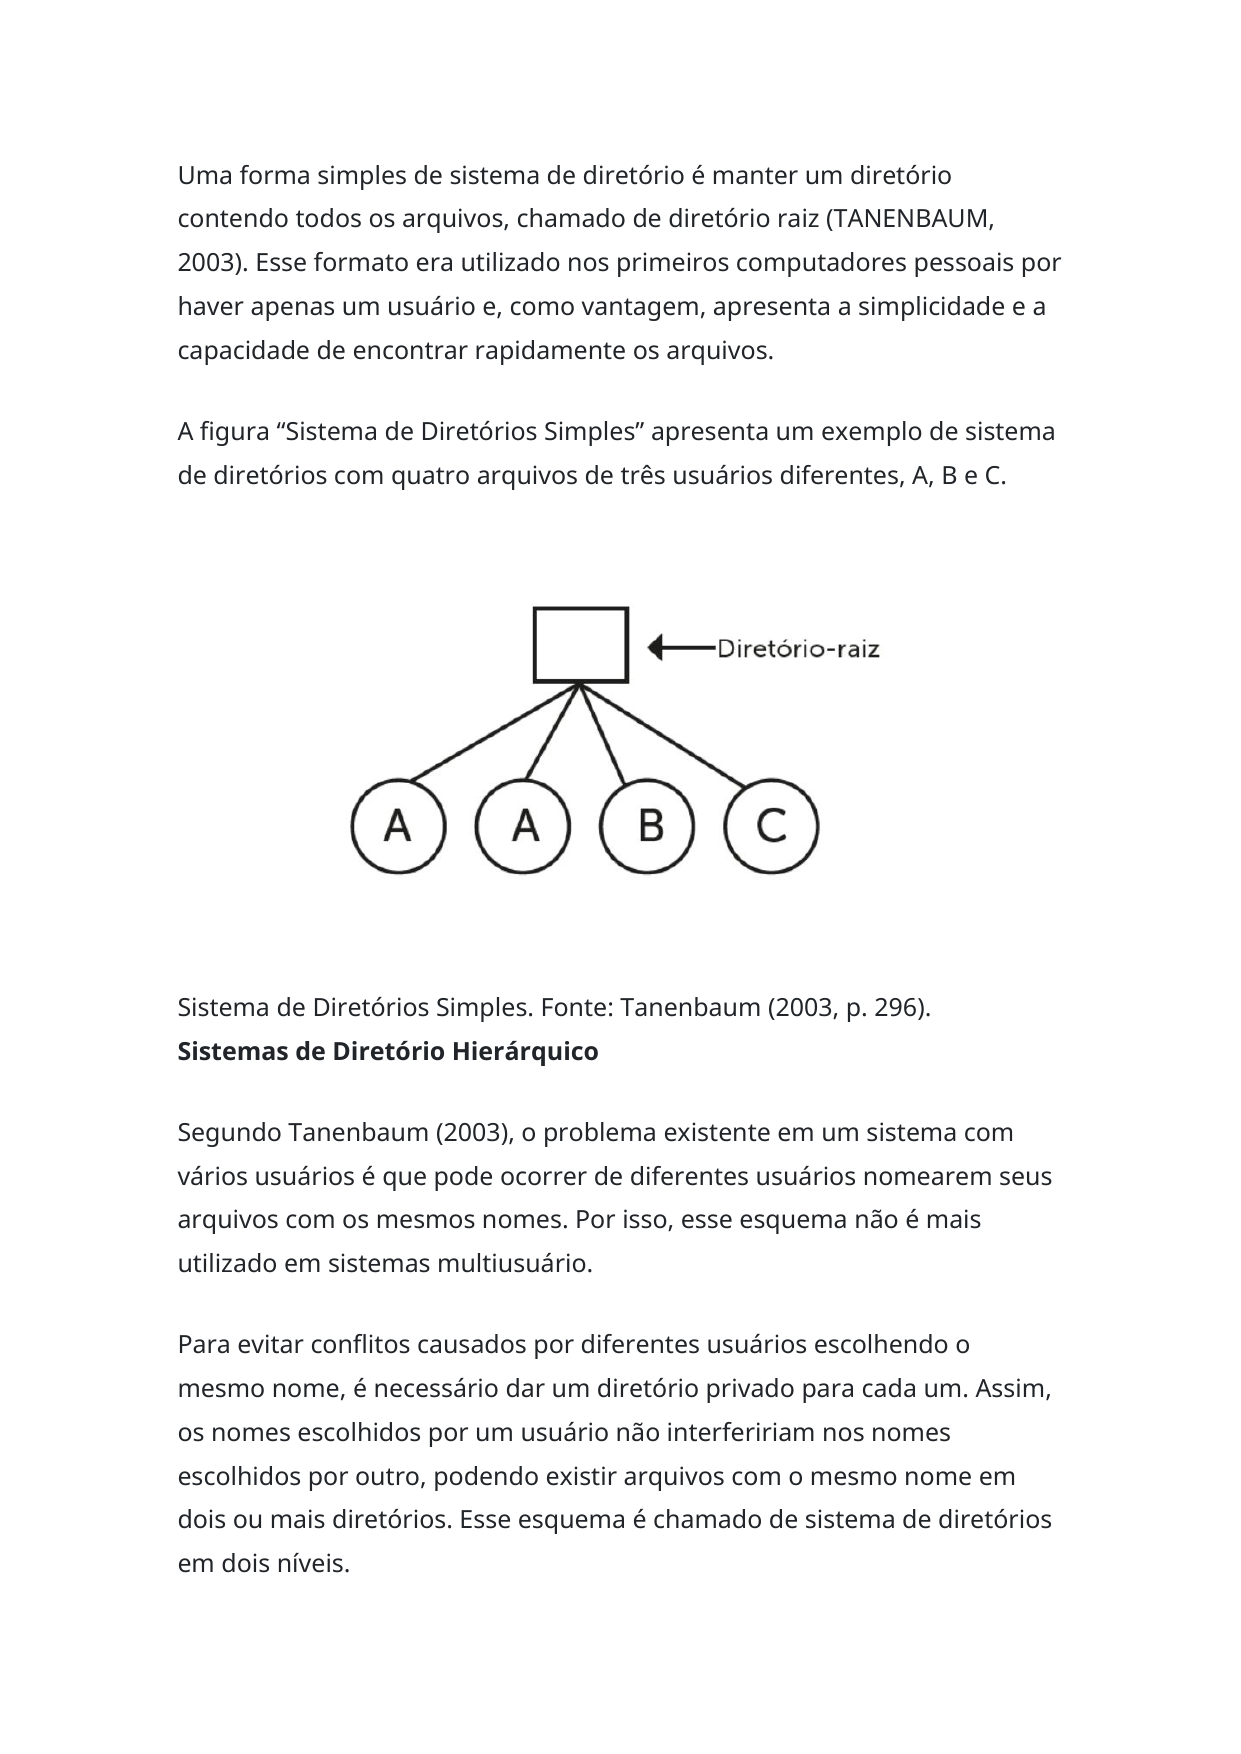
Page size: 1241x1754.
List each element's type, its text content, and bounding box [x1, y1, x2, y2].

text A figura “Sistema de Diretórios Simples” apresenta um exemplo de sistema de diretórios com quatro arquivos de três usuários diferentes, A, B e C. [177, 404, 1063, 491]
text Sistemas de Diretório Hierárquico [177, 1024, 1063, 1067]
text Sistema de Diretórios Simples. Fonte: Tanenbaum (2003, p. 296). [177, 990, 1063, 1024]
text Segundo Tanenbaum (2003), o problema existente em um sistema com vários usuários é que pode ocorrer de diferentes usuários nomearem seus arquivos com os mesmos nomes. Por isso, esse esquema não é mais utilizado em sistemas multiusuário. [177, 1105, 1063, 1280]
text Uma forma simples de sistema de diretório é manter um diretório contendo todos os arquivos, chamado de diretório raiz (TANENBAUM, 2003). Esse formato era utilizado nos primeiros computadores pessoais por haver apenas um usuário e, como vantagem, apresenta a simplicidade e a capacidade de encontrar rapidamente os arquivos. [177, 148, 1063, 366]
picture [177, 491, 1063, 990]
text Para evitar conflitos causados por diferentes usuários escolhendo o mesmo nome, é necessário dar um diretório privado para cada um. Assim, os nomes escolhidos por um usuário não interfeririam nos nomes escolhidos por outro, podendo existir arquivos com o mesmo nome em dois ou mais diretórios. Esse esquema é chamado de sistema de diretórios em dois níveis. [177, 1317, 1063, 1580]
